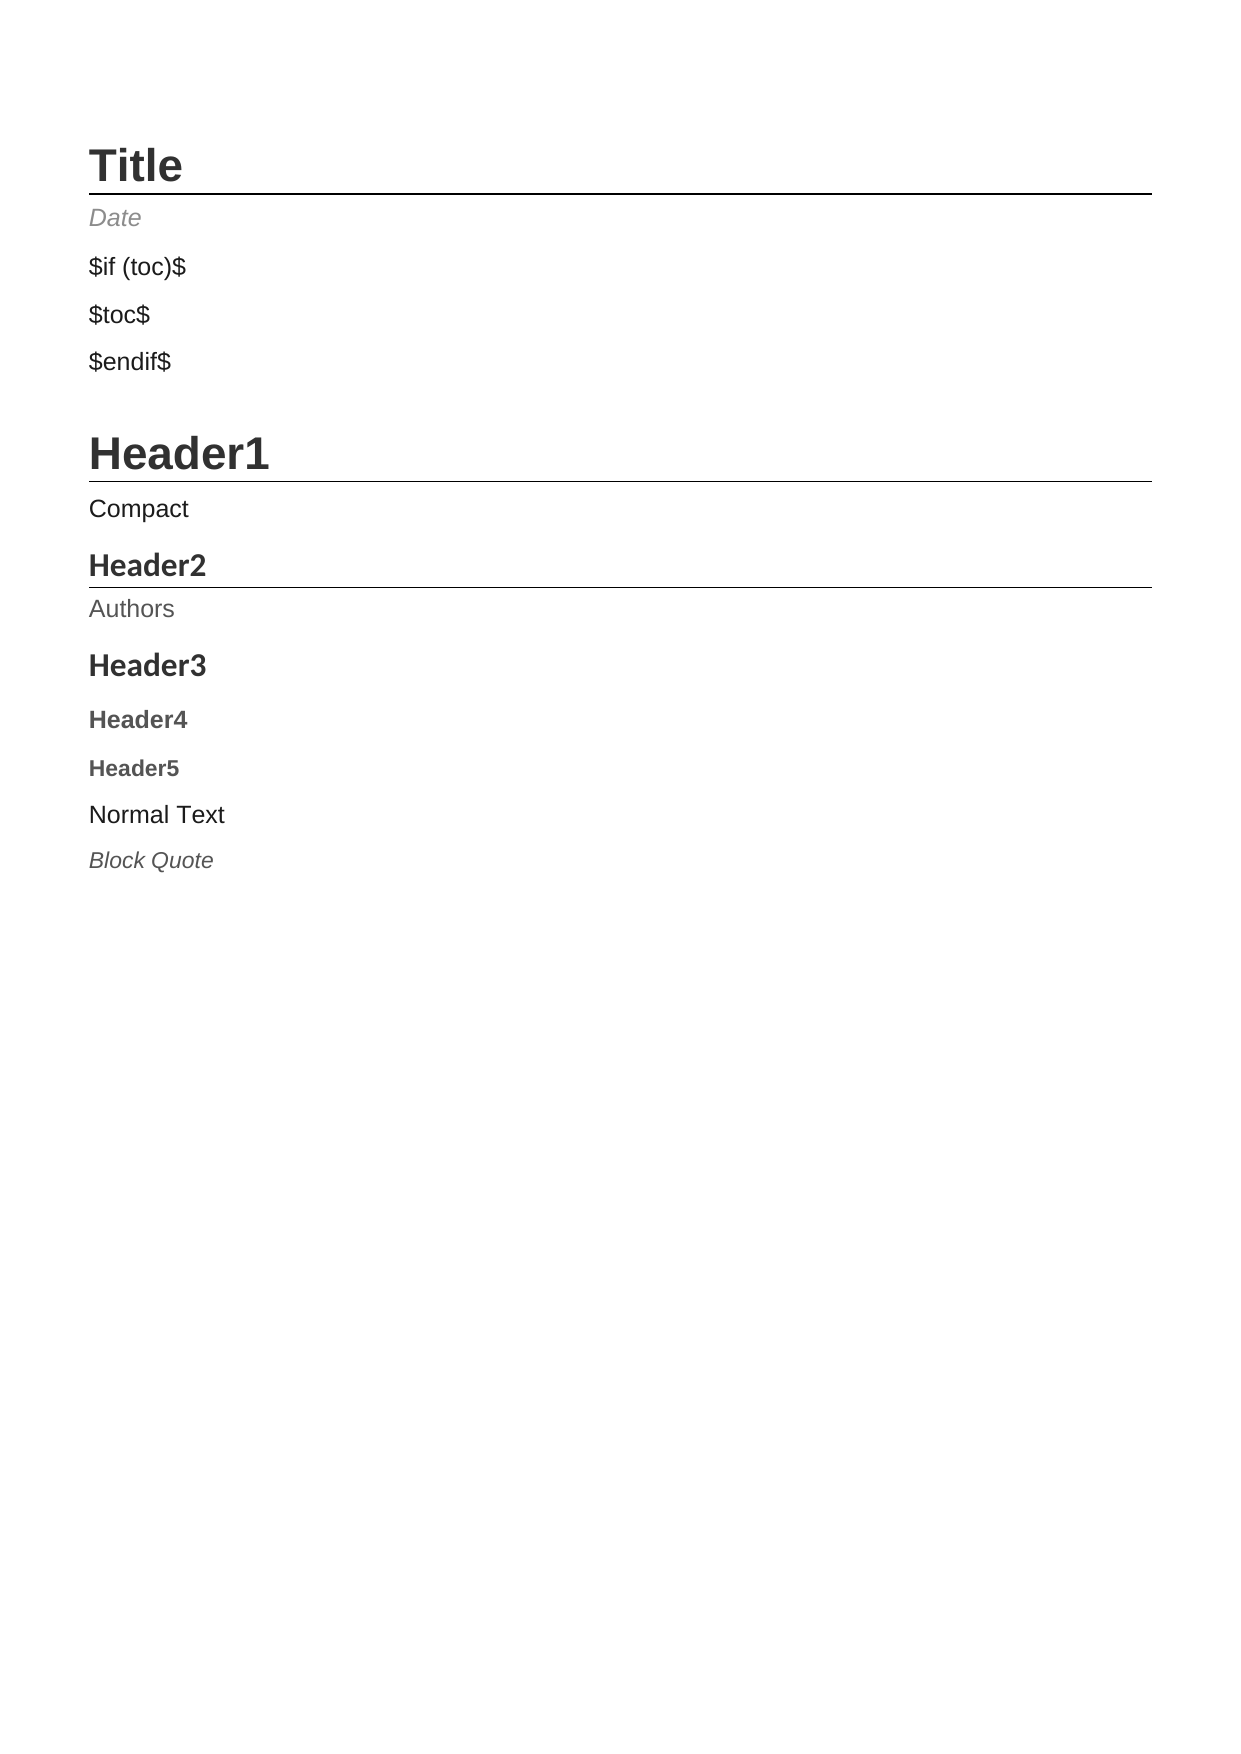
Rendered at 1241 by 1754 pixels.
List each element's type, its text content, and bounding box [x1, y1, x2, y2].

text Normal Text [89, 800, 1152, 829]
subtitle Header5 [89, 755, 1152, 781]
text Block Quote [89, 847, 1152, 874]
subtitle Header1 [89, 426, 1152, 481]
text Authors [89, 594, 1152, 623]
text Compact [89, 494, 1152, 523]
text $endif$ [89, 347, 1152, 376]
text $if (toc)$ [89, 252, 1152, 281]
subtitle Header4 [89, 705, 1152, 734]
title Title [89, 139, 1152, 193]
text $toc$ [89, 300, 1152, 329]
text Date [89, 203, 1152, 232]
subtitle Header2 [89, 544, 1152, 587]
subtitle Header3 [89, 644, 1152, 684]
